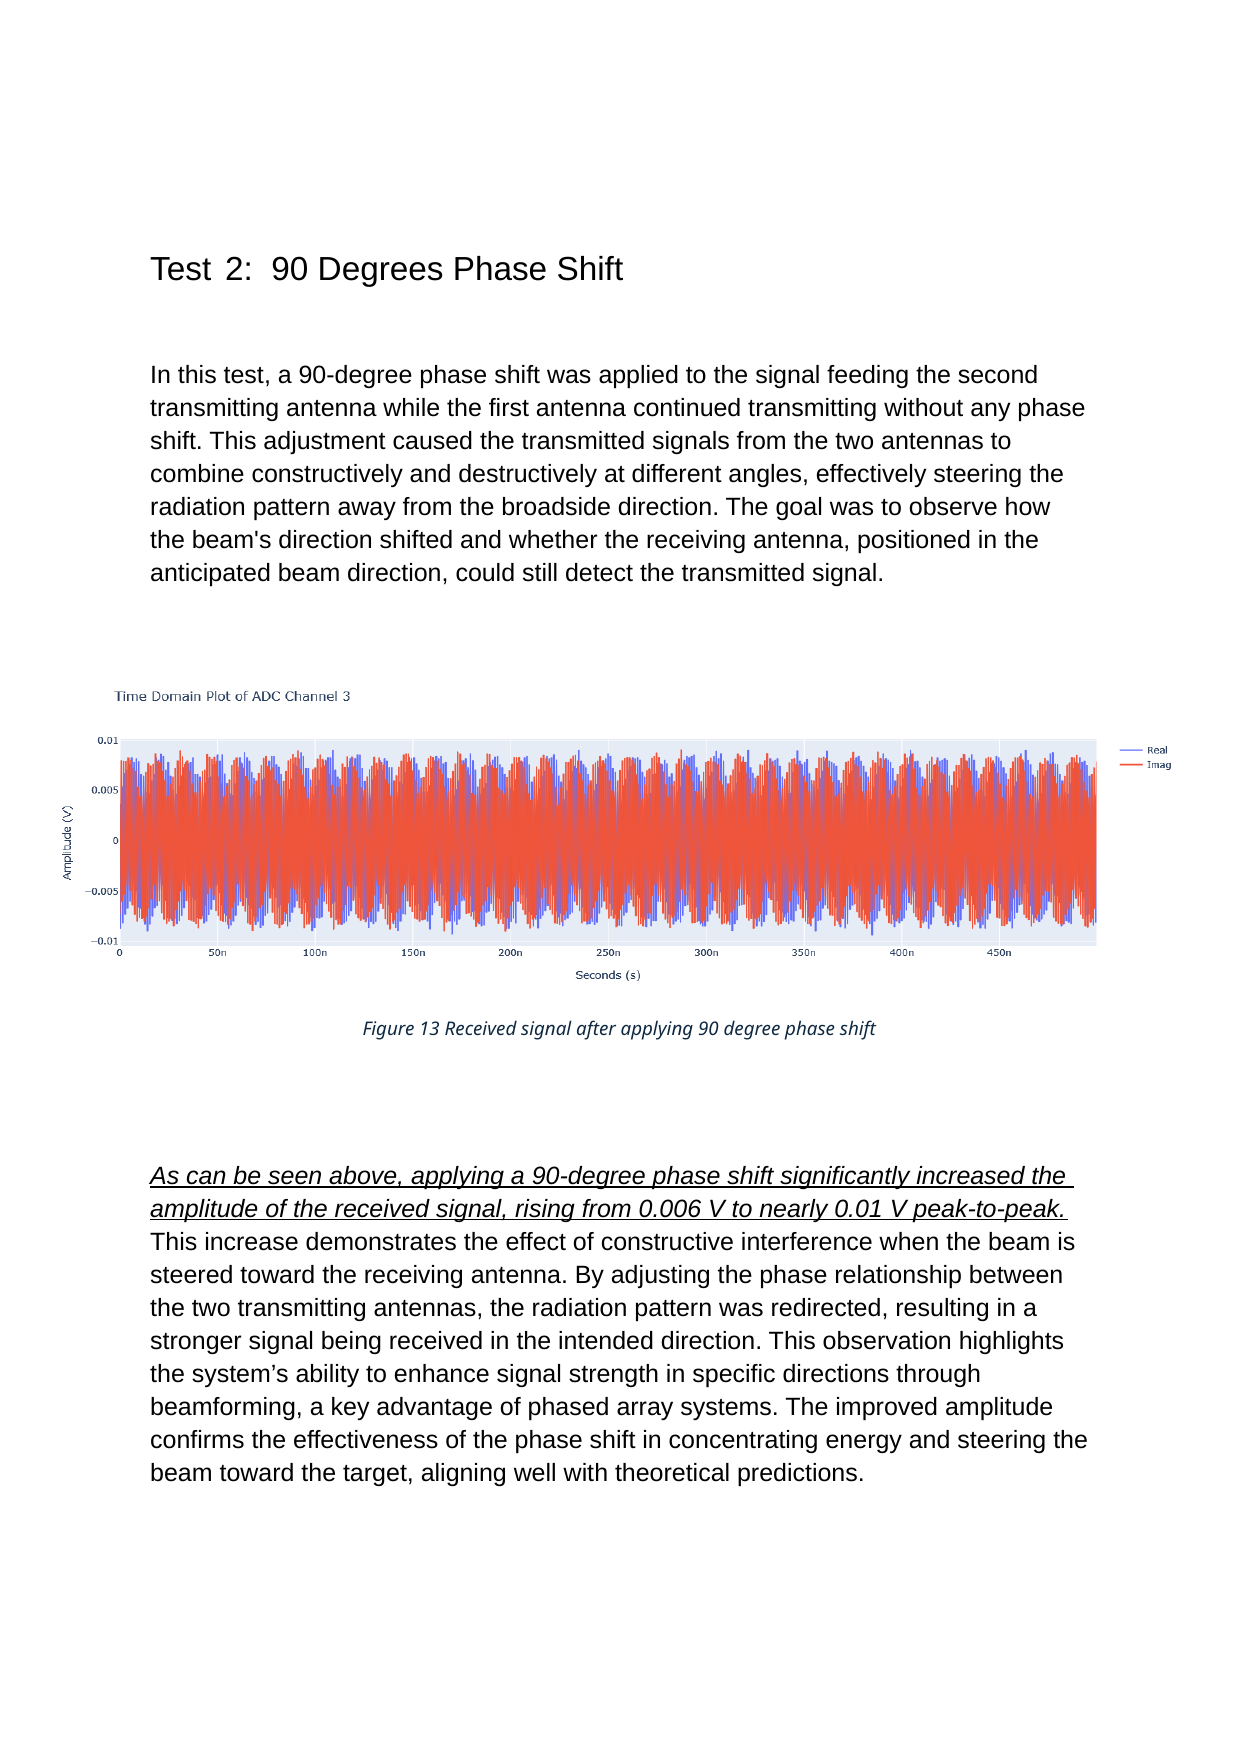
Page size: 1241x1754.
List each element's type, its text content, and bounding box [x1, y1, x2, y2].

text As can be seen above, applying a 90-degree phase shift significantly increased the amplitude of the received signal, rising from 0.006 V to nearly 0.01 V peak-to-peak. This increase demonstrates the effect of constructive interference when the beam is steered toward the receiving antenna. By adjusting the phase relationship between the two transmitting antennas, the radiation pattern was redirected, resulting in a stronger signal being received in the intended direction. This observation highlights the system’s ability to enhance signal strength in specific directions through beamforming, a key advantage of phased array systems. The improved amplitude confirms the effectiveness of the phase shift in concentrating energy and steering the beam toward the target, aligning well with theoretical predictions. [150, 1161, 1090, 1487]
picture [58, 662, 1182, 1007]
text In this test, a 90-degree phase shift was applied to the signal feeding the second transmitting antenna while the first antenna continued transmitting without any phase shift. This adjustment caused the transmitted signals from the two antennas to combine constructively and destructively at different angles, effectively steering the radiation pattern away from the broadside direction. The goal was to observe how the beam's direction shifted and whether the receiving antenna, positioned in the anticipated beam direction, could still detect the transmitted signal. [150, 360, 1090, 587]
text Test 2: 90 Degrees Phase Shift [150, 249, 1090, 288]
